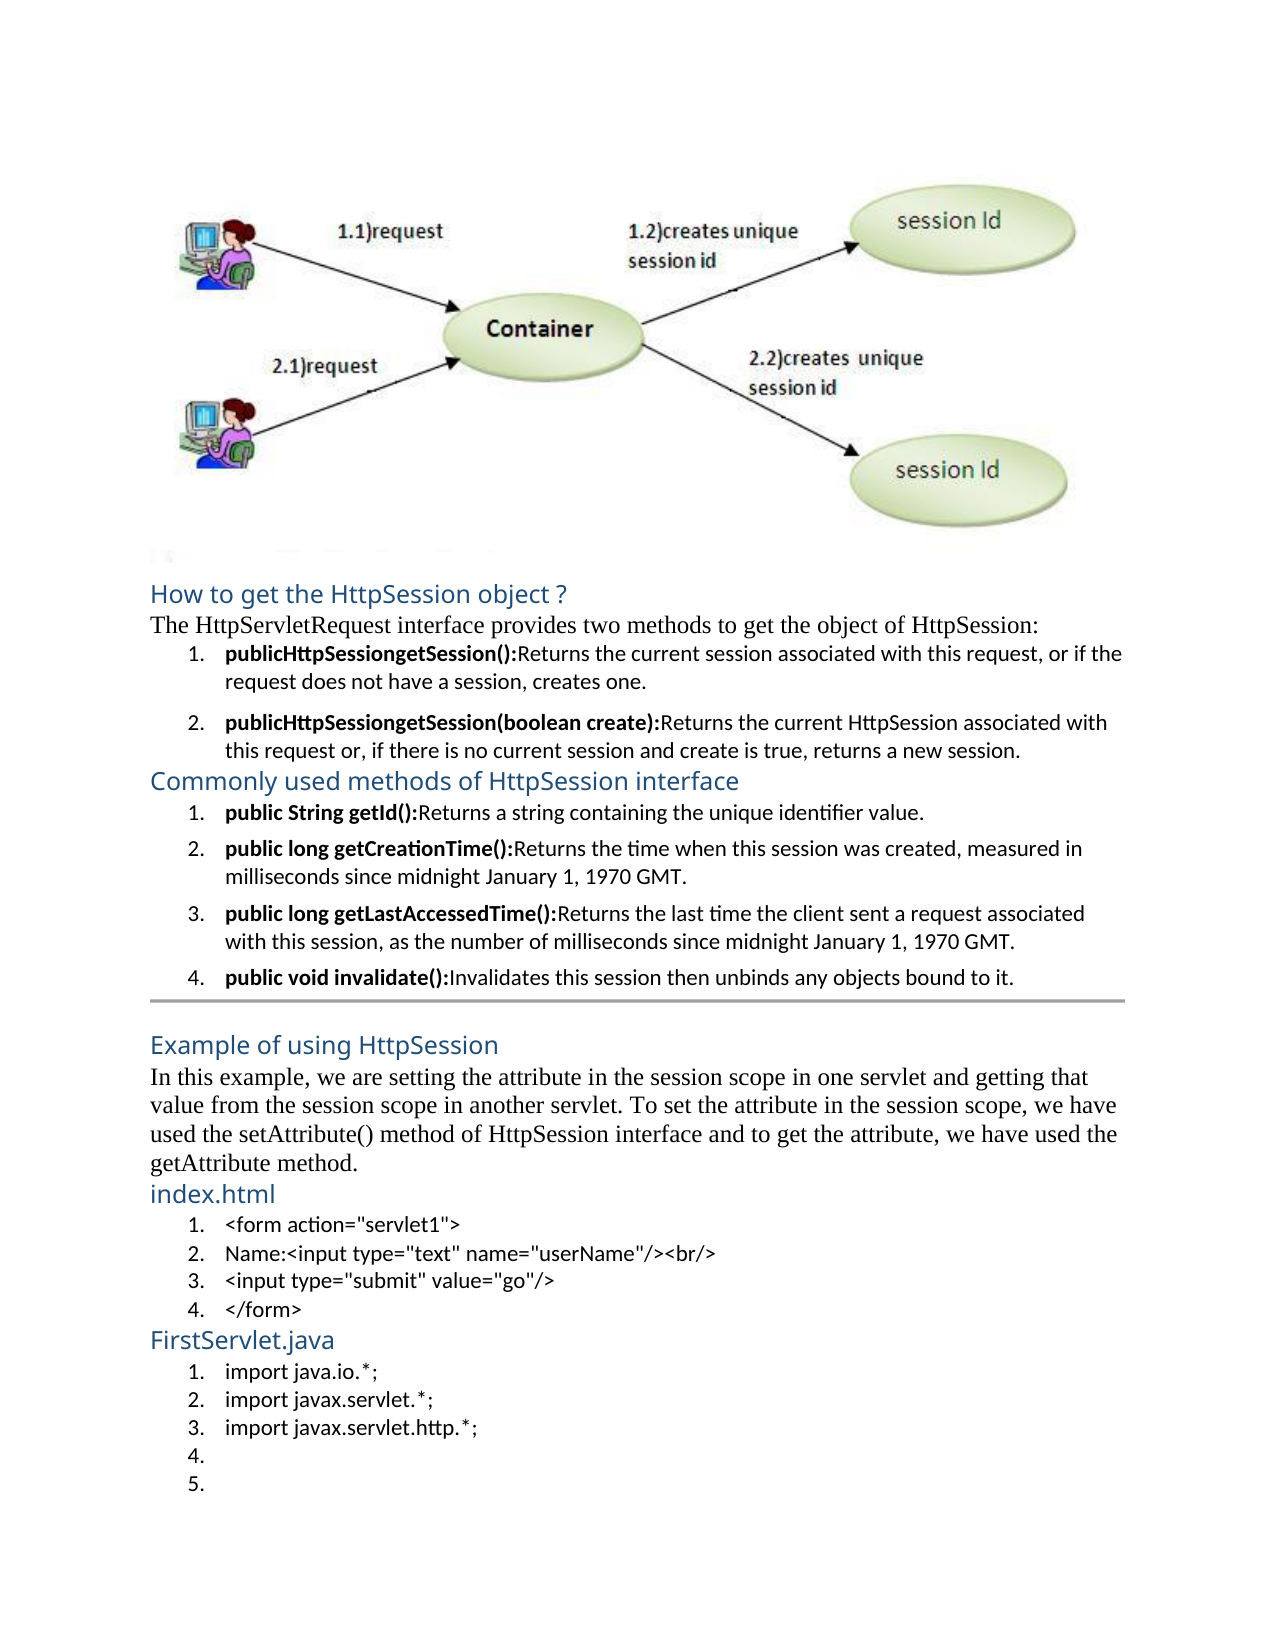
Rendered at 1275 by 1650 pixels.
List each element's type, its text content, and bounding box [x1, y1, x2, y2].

list publicHttpSessiongetSession(boolean create):Returns the current HttpSession associated with this request or, if there is no current session and create is true, returns a new session. [187, 708, 1125, 764]
list publicHttpSessiongetSession():Returns the current session associated with this request, or if the request does not have a session, creates one. [187, 639, 1125, 695]
list public void invalidate():Invalidates this session then unbinds any objects bound to it. [187, 963, 1125, 991]
subtitle FirstServlet.java [150, 1323, 1125, 1357]
list </form> [187, 1295, 1125, 1323]
list <form action="servlet1"> [187, 1211, 1125, 1239]
list Name:<input type="text" name="userName"/><br/> [187, 1239, 1125, 1267]
list <input type="submit" value="go"/> [187, 1267, 1125, 1295]
list public long getLastAccessedTime():Returns the last time the client sent a request associated with this session, as the number of milliseconds since midnight January 1, 1970 GMT. [187, 899, 1125, 955]
list import javax.servlet.*; [187, 1385, 1125, 1413]
list public String getId():Returns a string containing the unique identifier value. [187, 798, 1125, 826]
subtitle Example of using HttpSession [150, 1027, 1125, 1062]
list import javax.servlet.http.*; [187, 1413, 1125, 1441]
subtitle How to get the HttpSession object ? [150, 577, 1125, 611]
subtitle Commonly used methods of HttpSession interface [150, 764, 1125, 798]
list import java.io.*; [187, 1357, 1125, 1385]
picture [150, 150, 1138, 577]
text In this example, we are setting the attribute in the session scope in one servlet and getting that value from the session scope in another servlet. To set the attribute in the session scope, we have used the setAttribute() method of HttpSession interface and to get the attribute, we have used the getAttribute method. [150, 1062, 1125, 1177]
text The HttpServletRequest interface provides two methods to get the object of HttpSession: [150, 611, 1125, 639]
list public long getCreationTime():Returns the time when this session was created, measured in milliseconds since midnight January 1, 1970 GMT. [187, 834, 1125, 890]
subtitle index.html [150, 1177, 1125, 1211]
